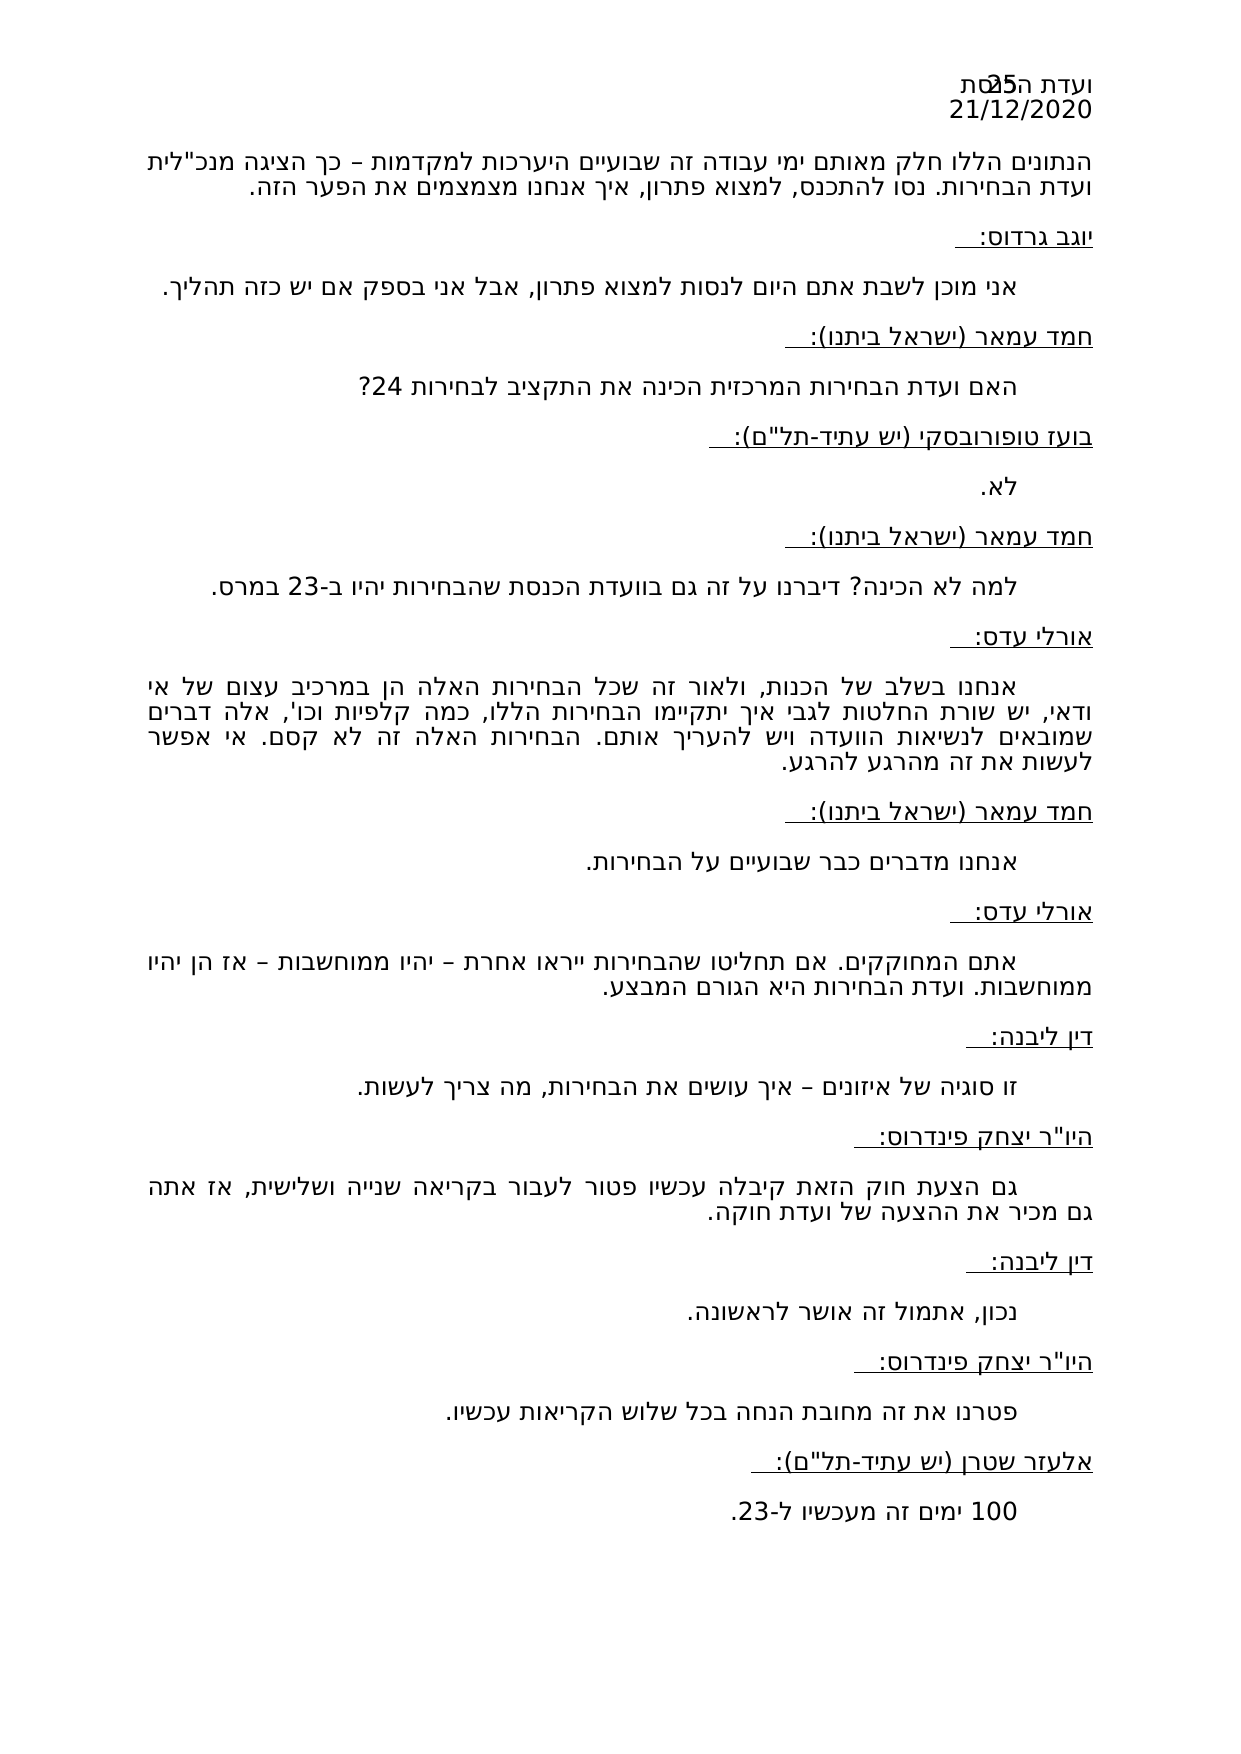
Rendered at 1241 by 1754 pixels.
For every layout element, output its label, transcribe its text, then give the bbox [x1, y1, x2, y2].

text << דובר >> חמד עמאר (ישראל ביתנו): << דובר >> [147, 525, 1093, 550]
text אני מוכן לשבת אתם היום לנסות למצוא פתרון, אבל אני בספק אם יש כזה תהליך. [147, 275, 1093, 300]
text << יור >> היו"ר יצחק פינדרוס: << יור >> [147, 1125, 1093, 1150]
text נכון, אתמול זה אושר לראשונה. [147, 1300, 1093, 1325]
text לא. [147, 475, 1093, 500]
text << דובר >> בועז טופורובסקי (יש עתיד-תל"ם): << דובר >> [147, 425, 1093, 450]
text << יור >> היו"ר יצחק פינדרוס: << יור >> [147, 1350, 1093, 1375]
text << דובר_המשך >> יוגב גרדוס: << דובר_המשך >> [147, 225, 1093, 250]
text << דובר >> אלעזר שטרן (יש עתיד-תל"ם): << דובר >> [147, 1450, 1093, 1475]
text זו סוגיה של איזונים – איך עושים את הבחירות, מה צריך לעשות. [147, 1075, 1093, 1100]
text << דובר >> חמד עמאר (ישראל ביתנו): << דובר >> [147, 800, 1093, 825]
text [147, 150, 1093, 200]
text אנחנו בשלב של הכנות, ולאור זה שכל הבחירות האלה הן במרכיב עצום של אי ודאי, יש שורת החלטות לגבי איך יתקיימו הבחירות הללו, כמה קלפיות וכו', אלה דברים שמובאים לנשיאות הוועדה ויש להעריך אותם. הבחירות האלה זה לא קסם. אי אפשר לעשות את זה מהרגע להרגע. [147, 675, 1093, 775]
text פטרנו את זה מחובת הנחה בכל שלוש הקריאות עכשיו. [147, 1400, 1093, 1425]
text << דובר >> אורלי עדס: << דובר >> [147, 900, 1093, 925]
text אתם המחוקקים. אם תחליטו שהבחירות ייראו אחרת – יהיו ממוחשבות – אז הן יהיו ממוחשבות. ועדת הבחירות היא הגורם המבצע. [147, 950, 1093, 1000]
text האם ועדת הבחירות המרכזית הכינה את התקציב לבחירות 24? [147, 375, 1093, 400]
text למה לא הכינה? דיברנו על זה גם בוועדת הכנסת שהבחירות יהיו ב-23 במרס. [147, 575, 1093, 600]
text << דובר_המשך >> דין ליבנה: << דובר_המשך >> [147, 1025, 1093, 1050]
text << דובר >> חמד עמאר (ישראל ביתנו): << דובר >> [147, 325, 1093, 350]
text אנחנו מדברים כבר שבועיים על הבחירות. [147, 850, 1093, 875]
text << דובר >> דין ליבנה: << דובר >> [147, 1250, 1093, 1275]
text << דובר >> אורלי עדס: << דובר >> [147, 625, 1093, 650]
text גם הצעת חוק הזאת קיבלה עכשיו פטור לעבור בקריאה שנייה ושלישית, אז אתה גם מכיר את ההצעה של ועדת חוקה. [147, 1175, 1093, 1225]
text 100 ימים זה מעכשיו ל-23. [147, 1500, 1093, 1525]
